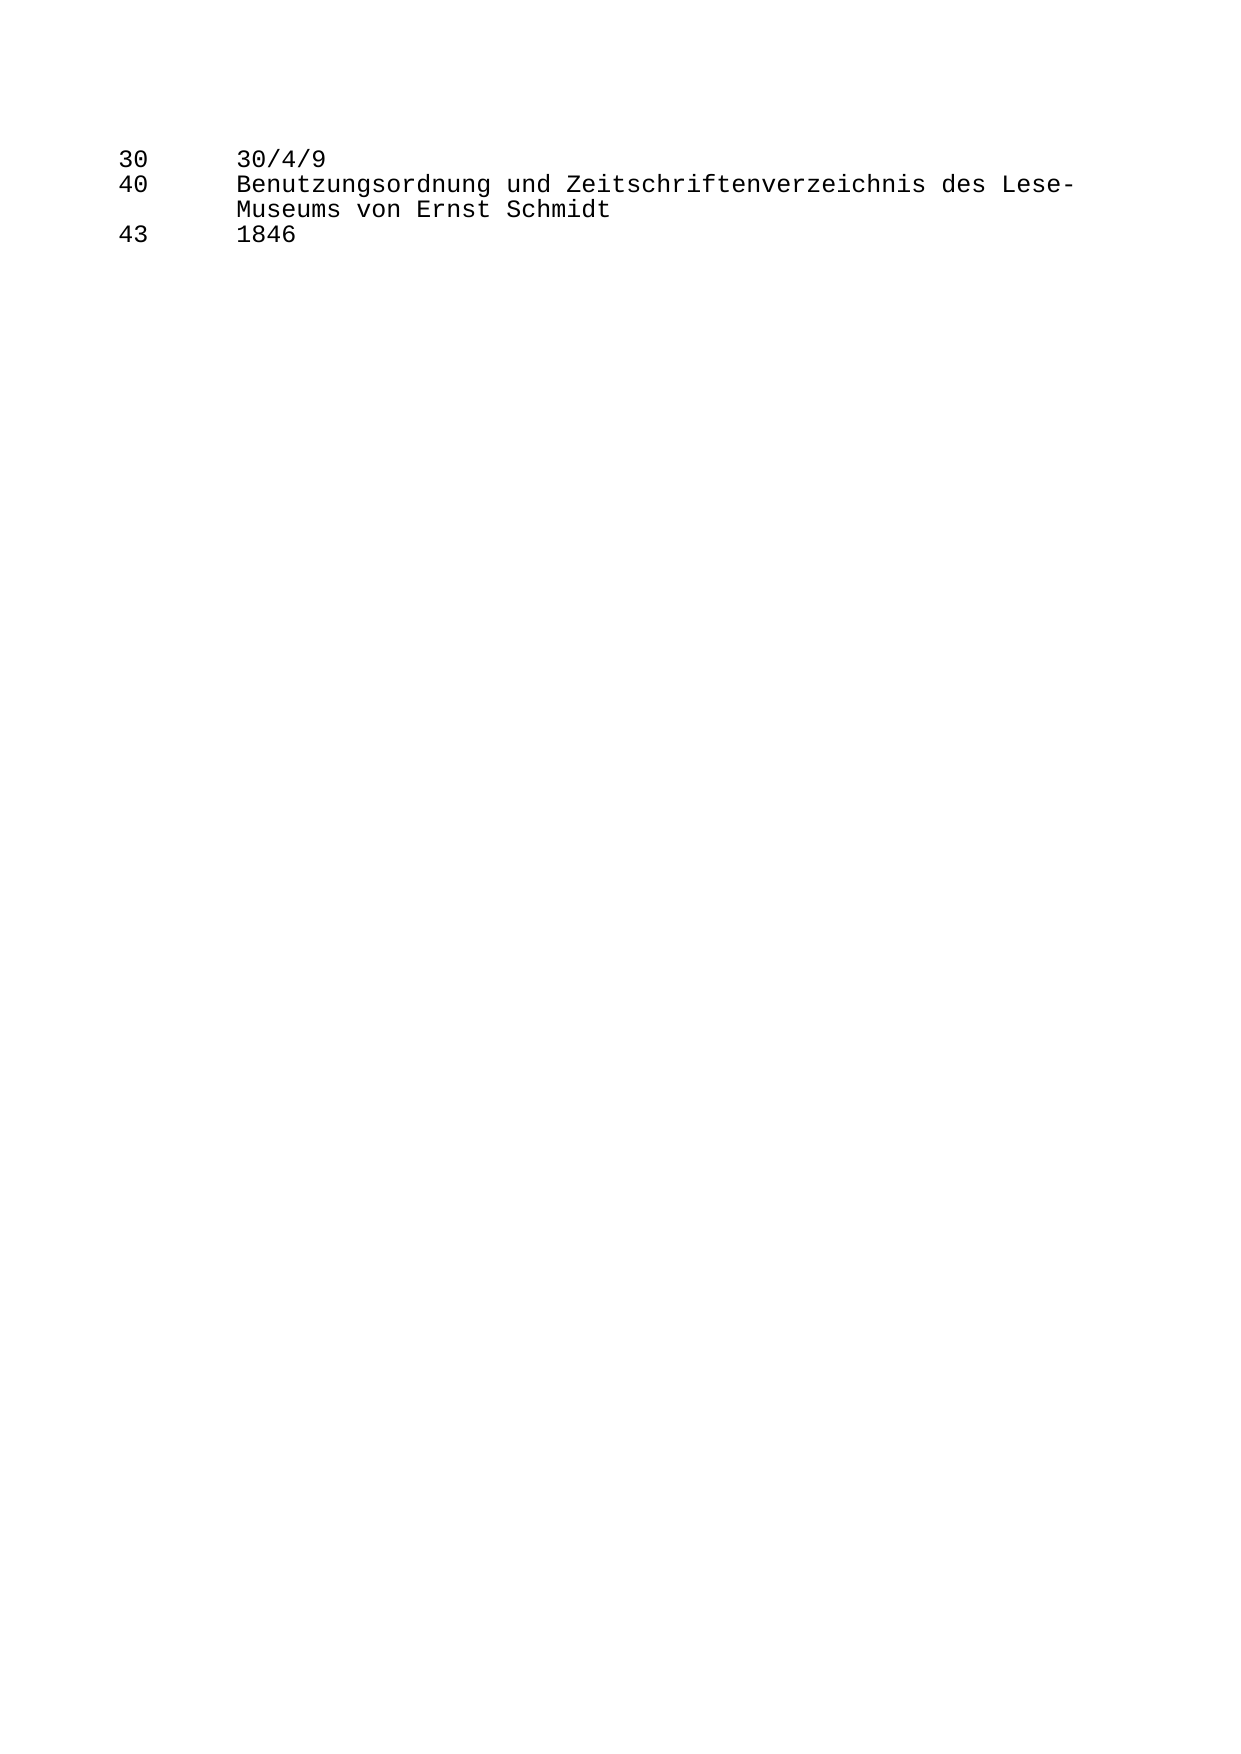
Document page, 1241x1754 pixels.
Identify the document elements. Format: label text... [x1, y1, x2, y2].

text 40 Benutzungsordnung und s[Zeitschriftenverzeichnis]s des k[s[Lese-Museum]ss von p[2{Ernst} 1{Schmidt}]p]k [118, 173, 1122, 223]
text 30 30/4/9 [118, 148, 1122, 173]
text 43 1846 [118, 223, 1122, 248]
